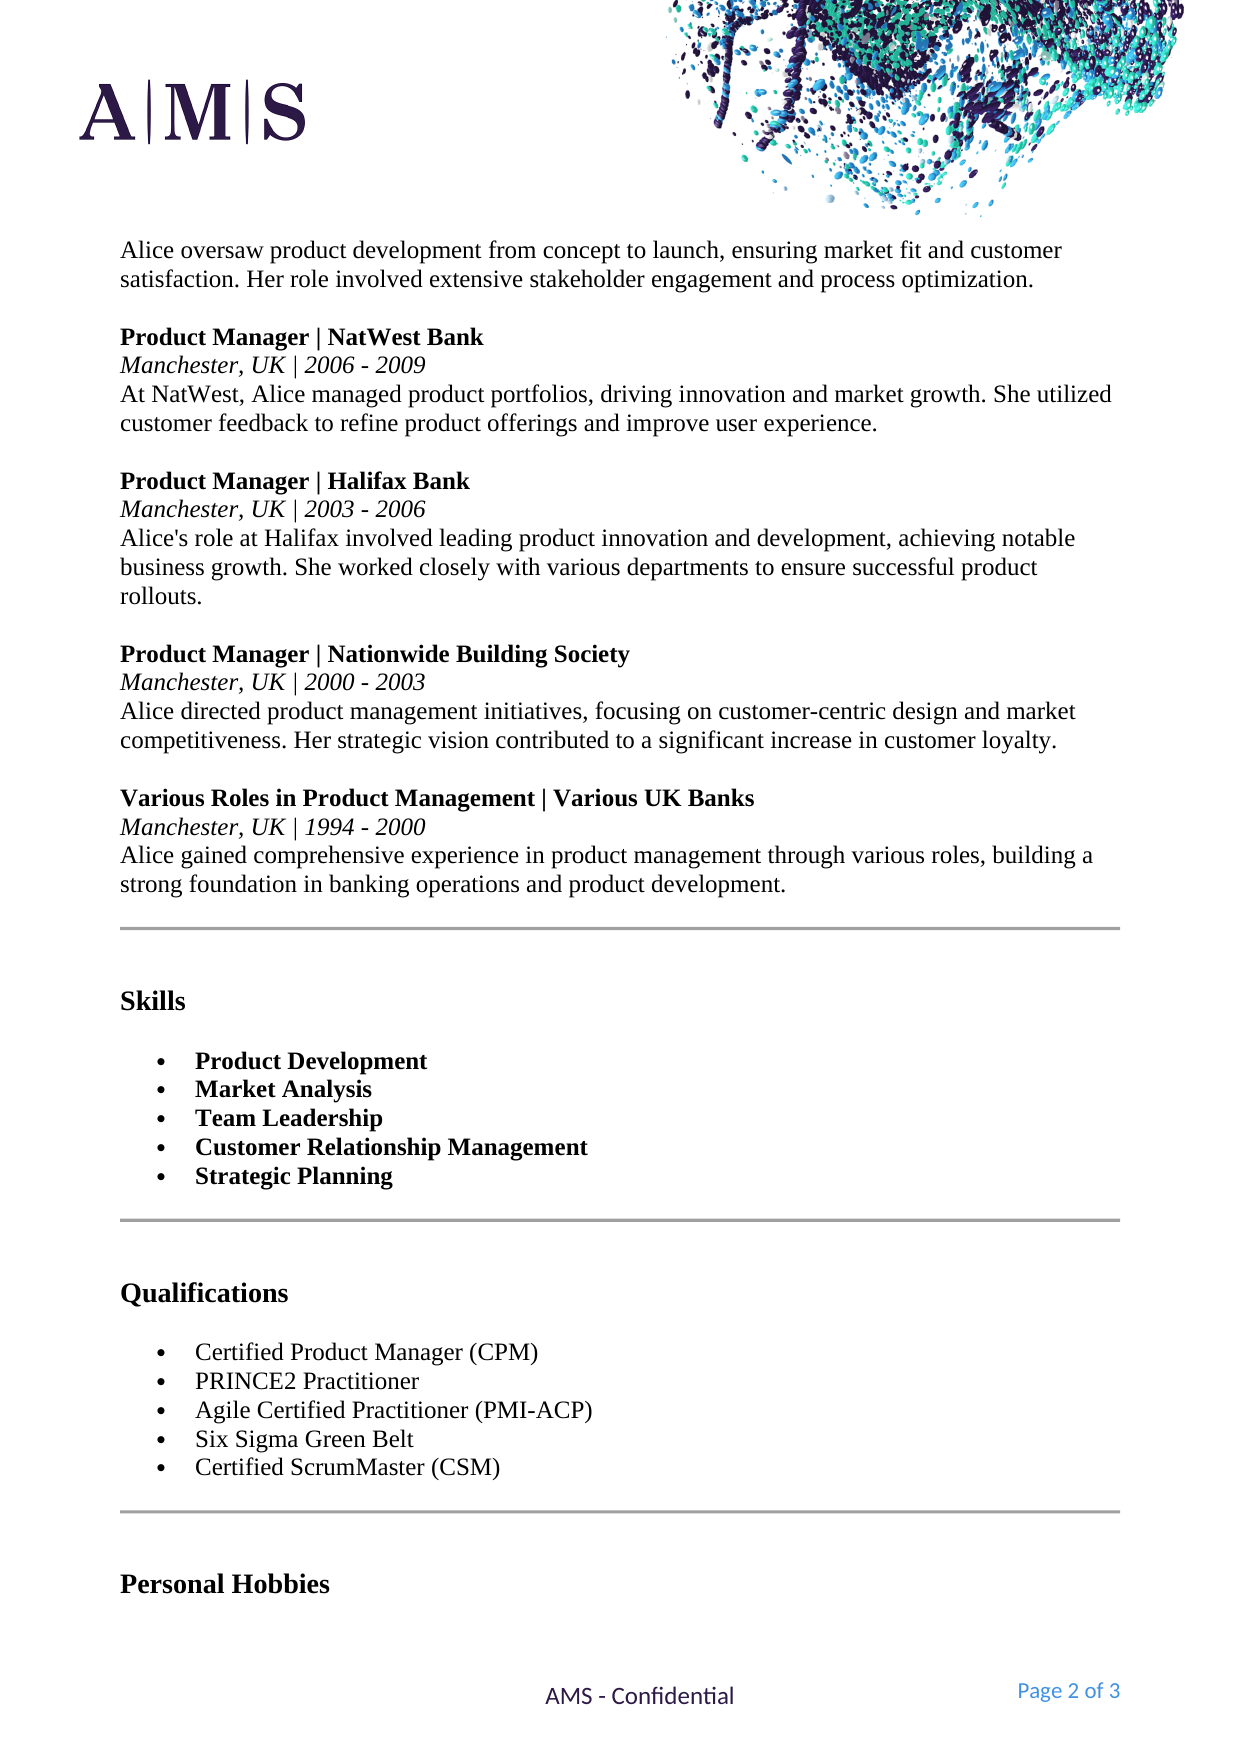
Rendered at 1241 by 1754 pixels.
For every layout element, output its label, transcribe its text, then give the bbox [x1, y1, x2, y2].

list Strategic Planning [157, 1161, 1120, 1189]
list PRINCE2 Practitioner [157, 1366, 1120, 1395]
list Team Leadership [157, 1103, 1120, 1132]
list Certified Product Manager (CPM) [157, 1337, 1120, 1366]
text Qualifications [120, 1276, 1120, 1308]
text Personal Hobbies [120, 1567, 1120, 1600]
list Certified ScrumMaster (CSM) [157, 1452, 1120, 1481]
text Product Manager | Halifax Bank Manchester, UK | 2003 - 2006 Alice's role at Halifax involved leading product innovation and development, achieving notable business growth. She worked closely with various departments to ensure successful product rollouts. [120, 466, 1120, 609]
picture [0, 0, 1238, 221]
list Market Analysis [157, 1074, 1120, 1103]
text Various Roles in Product Management | Various UK Banks Manchester, UK | 1994 - 2000 Alice gained comprehensive experience in product management through various roles, building a strong foundation in banking operations and product development. [120, 783, 1120, 898]
text Product Manager | NatWest Bank Manchester, UK | 2006 - 2009 At NatWest, Alice managed product portfolios, driving innovation and market growth. She utilized customer feedback to refine product offerings and improve user experience. [120, 322, 1120, 437]
text Skills [120, 984, 1120, 1017]
list Product Development [157, 1046, 1120, 1074]
text Product Manager | Nationwide Building Society Manchester, UK | 2000 - 2003 Alice directed product management initiatives, focusing on customer-centric design and market competitiveness. Her strategic vision contributed to a significant increase in customer loyalty. [120, 639, 1120, 754]
list Agile Certified Practitioner (PMI-ACP) [157, 1395, 1120, 1424]
list Customer Relationship Management [157, 1132, 1120, 1161]
list Six Sigma Green Belt [157, 1424, 1120, 1452]
